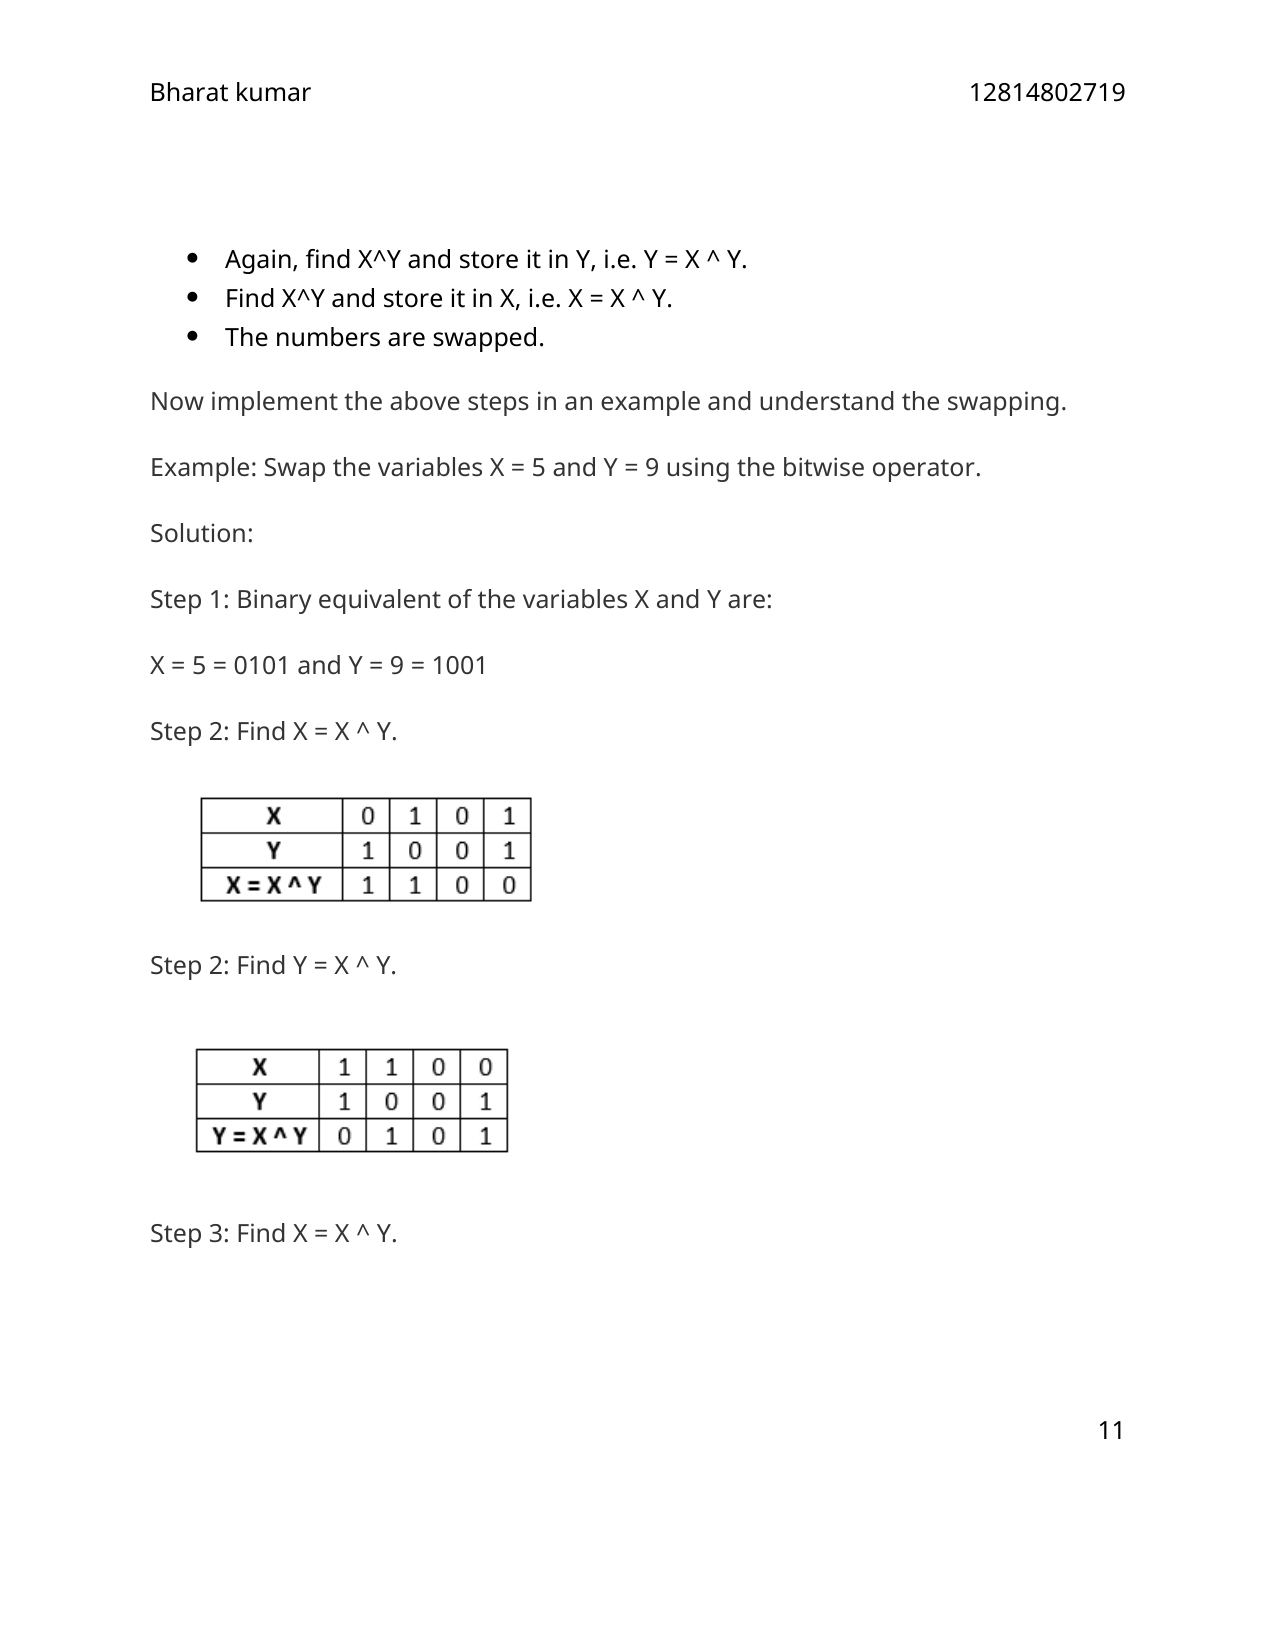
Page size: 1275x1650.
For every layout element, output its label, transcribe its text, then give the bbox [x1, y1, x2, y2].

text Solution: [150, 516, 1125, 550]
text Now implement the above steps in an example and understand the swapping. [150, 384, 1125, 418]
text Step 2: Find X = X ^ Y. [150, 713, 1125, 748]
text Step 2: Find Y = X ^ Y. [150, 947, 1125, 981]
list The numbers are swapped. [187, 316, 1125, 355]
text X = 5 = 0101 and Y = 9 = 1001 [150, 648, 1125, 682]
text Step 1: Binary equivalent of the variables X and Y are: [150, 582, 1125, 616]
list Find X^Y and store it in X, i.e. X = X ^ Y. [187, 277, 1125, 316]
text Example: Swap the variables X = 5 and Y = 9 using the bitwise operator. [150, 450, 1125, 484]
list Again, find X^Y and store it in Y, i.e. Y = X ^ Y. [187, 237, 1125, 277]
text Step 3: Find X = X ^ Y. [150, 1215, 1125, 1249]
